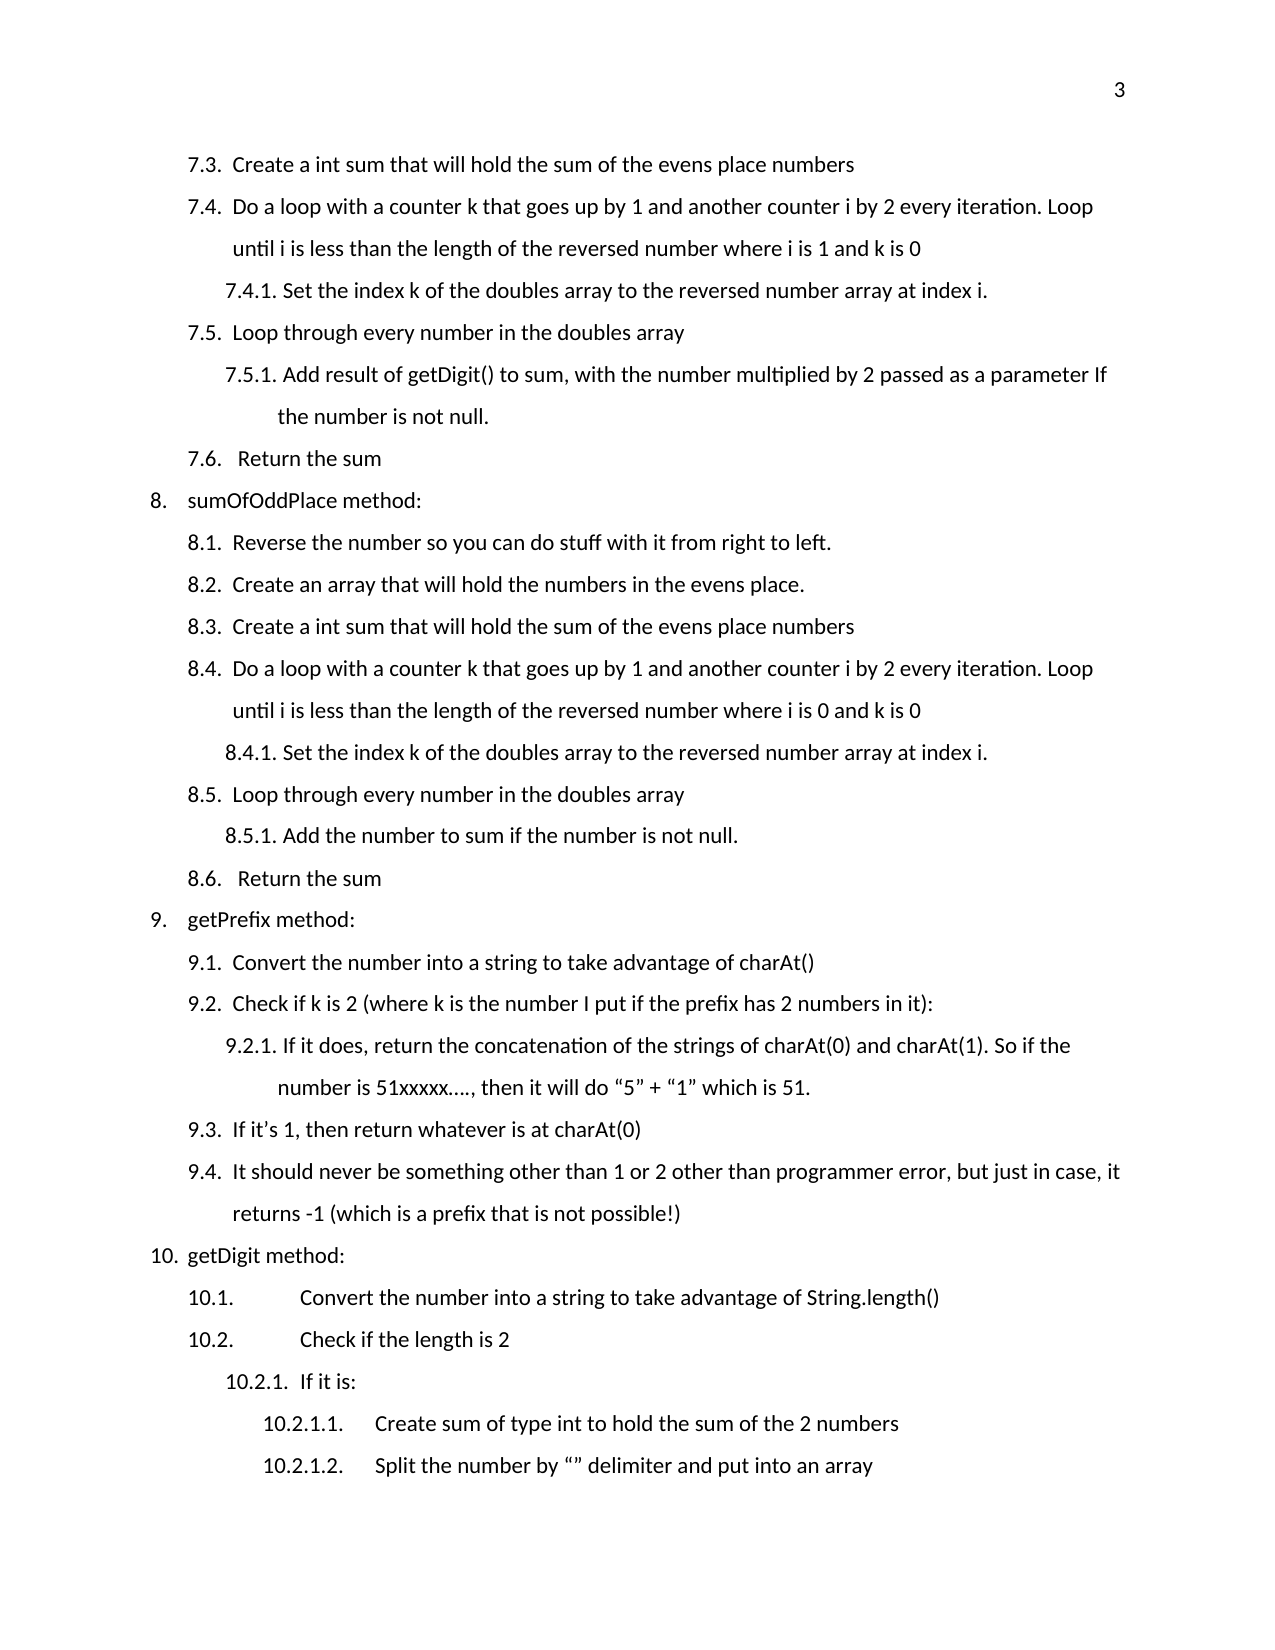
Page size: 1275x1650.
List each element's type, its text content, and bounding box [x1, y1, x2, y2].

list sumOfOddPlace method: [150, 486, 1125, 514]
list It should never be something other than 1 or 2 other than programmer error, but just in case, it returns -1 (which is a prefix that is not possible!) [187, 1157, 1125, 1227]
list Check if the length is 2 [187, 1325, 1125, 1353]
list Reverse the number so you can do stuff with it from right to left. [187, 528, 1125, 556]
list If it does, return the concatenation of the strings of charAt(0) and charAt(1). So if the number is 51xxxxx…., then it will do “5” + “1” which is 51. [225, 1032, 1125, 1102]
list Add result of getDigit() to sum, with the number multiplied by 2 passed as a parameter If the number is not null. [225, 360, 1125, 430]
list Loop through every number in the doubles array [187, 318, 1125, 346]
list Set the index k of the doubles array to the reversed number array at index i. [225, 738, 1125, 766]
list Convert the number into a string to take advantage of charAt() [187, 948, 1125, 976]
list Return the sum [187, 444, 1125, 472]
list Do a loop with a counter k that goes up by 1 and another counter i by 2 every iteration. Loop until i is less than the length of the reversed number where i is 0 and k is 0 [187, 654, 1125, 724]
list getPrefix method: [150, 906, 1125, 934]
list Set the index k of the doubles array to the reversed number array at index i. [225, 276, 1125, 304]
list Do a loop with a counter k that goes up by 1 and another counter i by 2 every iteration. Loop until i is less than the length of the reversed number where i is 1 and k is 0 [187, 192, 1125, 262]
list Return the sum [187, 864, 1125, 892]
list Split the number by “” delimiter and put into an array [262, 1451, 1125, 1479]
list Loop through every number in the doubles array [187, 780, 1125, 808]
list If it’s 1, then return whatever is at charAt(0) [187, 1116, 1125, 1143]
list Create sum of type int to hold the sum of the 2 numbers [262, 1409, 1125, 1437]
list Add the number to sum if the number is not null. [225, 822, 1125, 850]
list Convert the number into a string to take advantage of String.length() [187, 1283, 1125, 1311]
list If it is: [225, 1367, 1125, 1395]
list Check if k is 2 (where k is the number I put if the prefix has 2 numbers in it): [187, 989, 1125, 1018]
list Create a int sum that will hold the sum of the evens place numbers [187, 150, 1125, 178]
list Create an array that will hold the numbers in the evens place. [187, 570, 1125, 598]
list Create a int sum that will hold the sum of the evens place numbers [187, 612, 1125, 640]
list getDigit method: [150, 1241, 1125, 1269]
